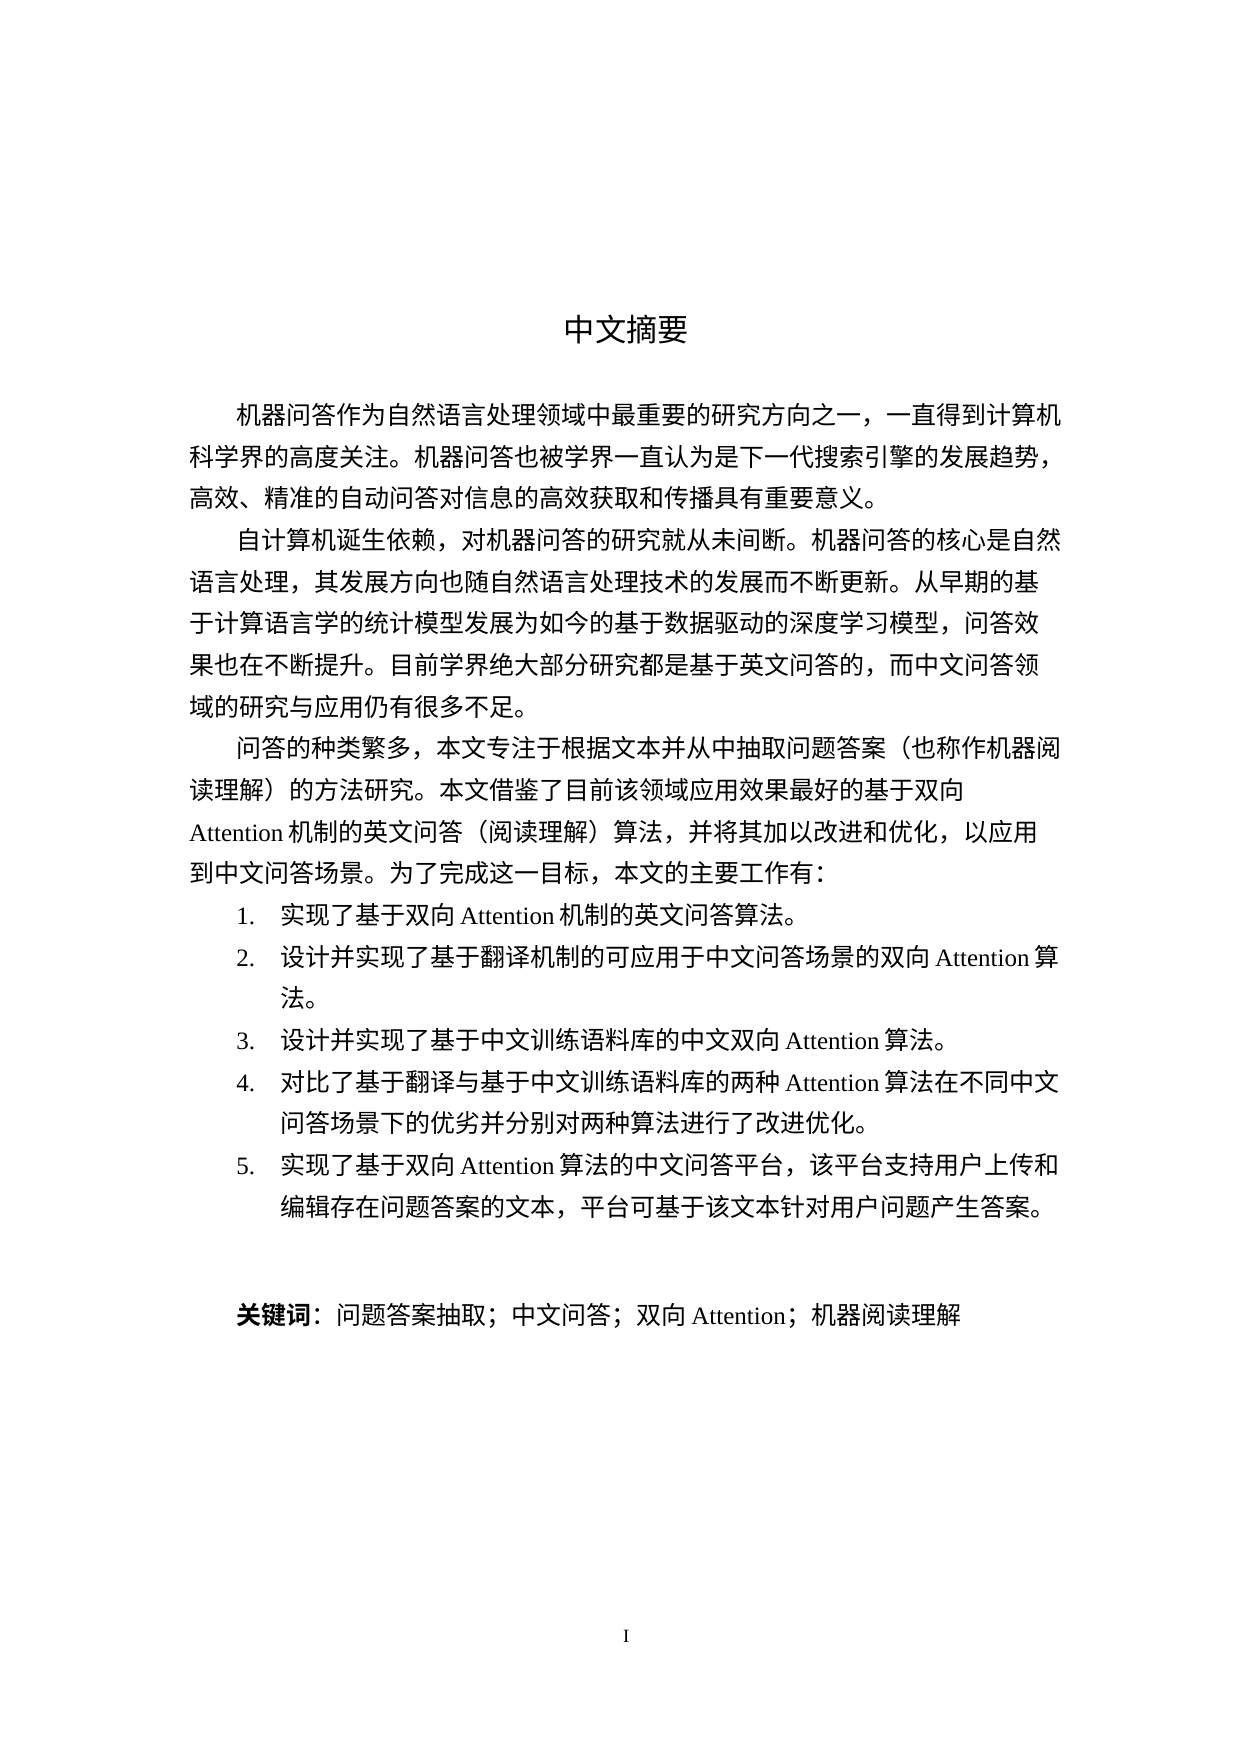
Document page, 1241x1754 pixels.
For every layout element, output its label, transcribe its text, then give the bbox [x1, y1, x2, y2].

list 设计并实现了基于翻译机制的可应用于中文问答场景的双向Attention算法。 [236, 933, 1063, 1016]
list 实现了基于双向Attention机制的英文问答算法。 [236, 891, 1063, 933]
text 自计算机诞生依赖，对机器问答的研究就从未间断。机器问答的核心是自然语言处理，其发展方向也随自然语言处理技术的发展而不断更新。从早期的基于计算语言学的统计模型发展为如今的基于数据驱动的深度学习模型，问答效果也在不断提升。目前学界绝大部分研究都是基于英文问答的，而中文问答领域的研究与应用仍有很多不足。 [189, 516, 1063, 724]
list 对比了基于翻译与基于中文训练语料库的两种Attention算法在不同中文问答场景下的优劣并分别对两种算法进行了改进优化。 [236, 1058, 1063, 1141]
list 设计并实现了基于中文训练语料库的中文双向Attention算法。 [236, 1016, 1063, 1058]
text 关键词：问题答案抽取；中文问答；双向Attention；机器阅读理解 [189, 1291, 1063, 1333]
text 中文摘要 [189, 308, 1063, 349]
list 实现了基于双向Attention算法的中文问答平台，该平台支持用户上传和编辑存在问题答案的文本，平台可基于该文本针对用户问题产生答案。 [236, 1141, 1063, 1224]
text 问答的种类繁多，本文专注于根据文本并从中抽取问题答案（也称作机器阅读理解）的方法研究。本文借鉴了目前该领域应用效果最好的基于双向Attention机制的英文问答（阅读理解）算法，并将其加以改进和优化，以应用到中文问答场景。为了完成这一目标，本文的主要工作有： [189, 724, 1063, 891]
text 机器问答作为自然语言处理领域中最重要的研究方向之一，一直得到计算机科学界的高度关注。机器问答也被学界一直认为是下一代搜索引擎的发展趋势，高效、精准的自动问答对信息的高效获取和传播具有重要意义。 [189, 391, 1063, 516]
